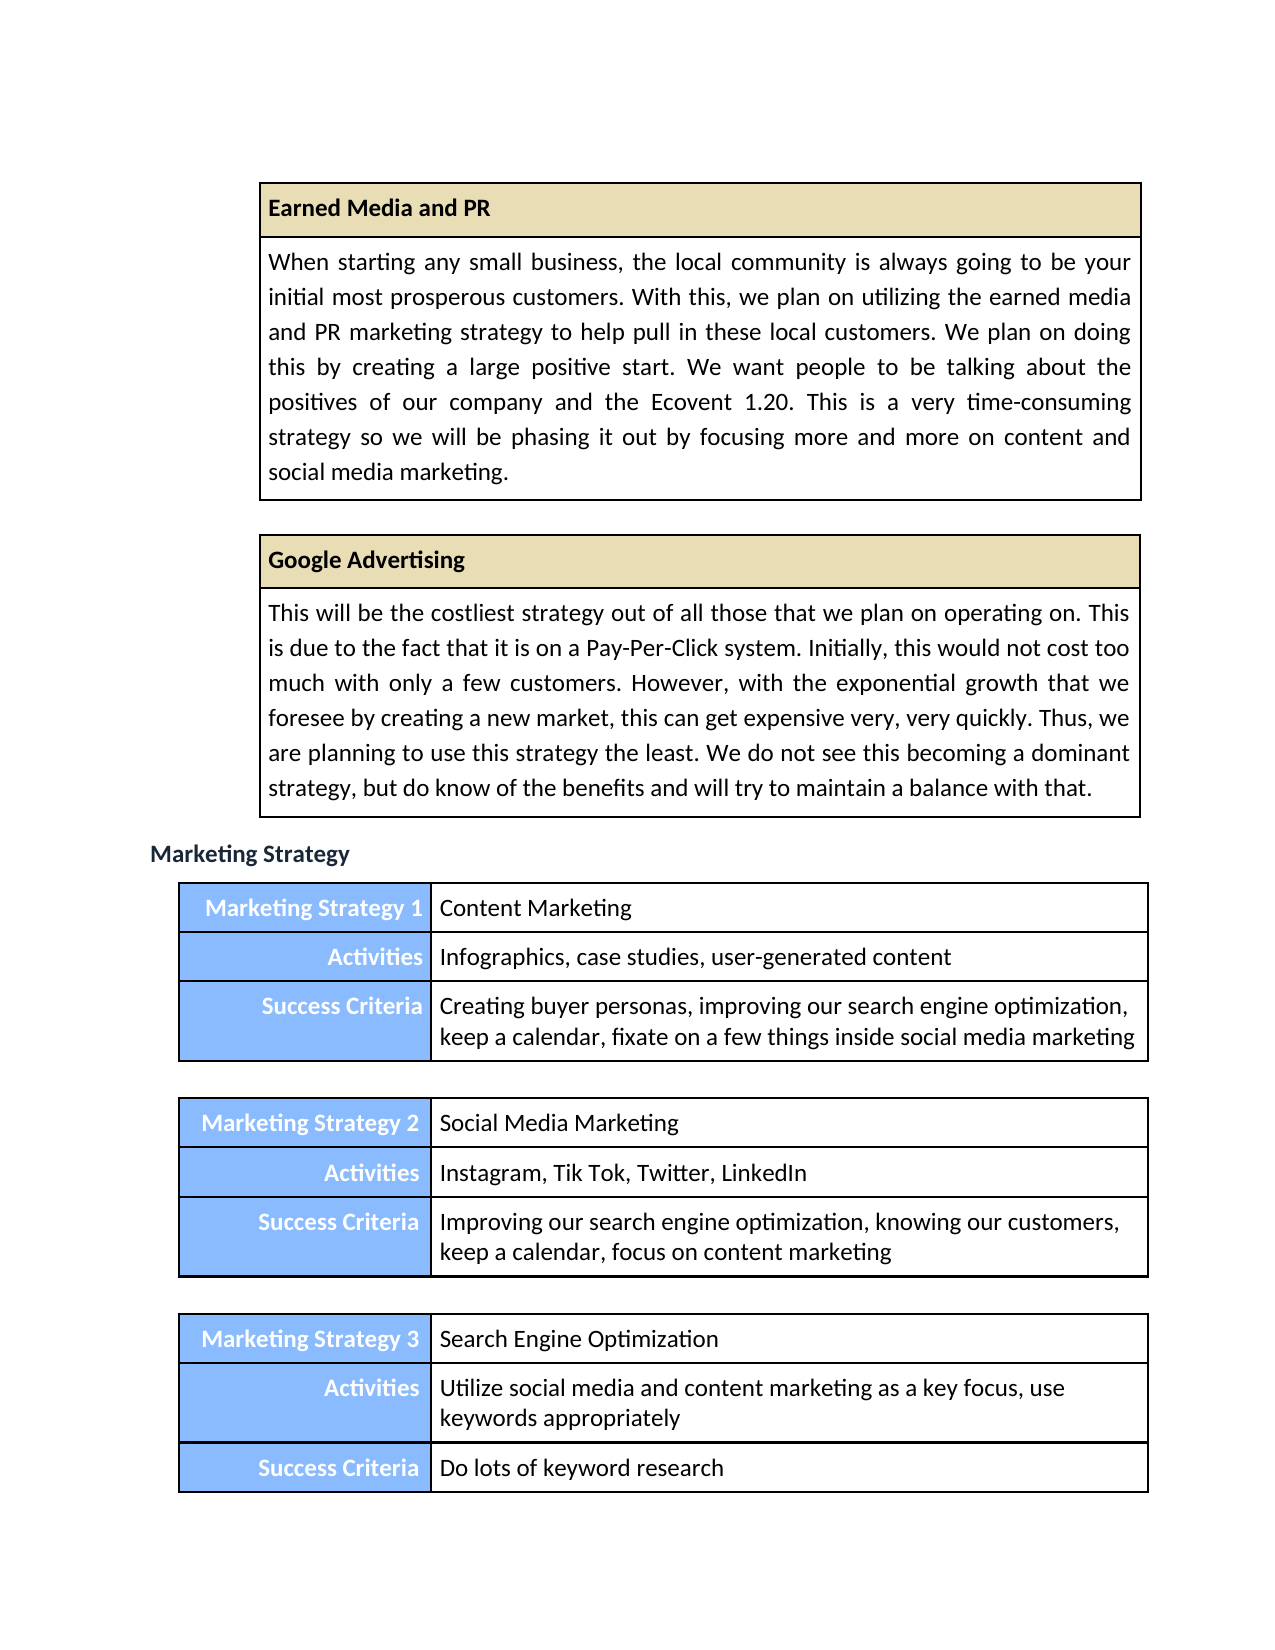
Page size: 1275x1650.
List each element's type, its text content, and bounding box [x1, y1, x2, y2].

table_cell Success Criteria [180, 982, 430, 1060]
table_cell Creating buyer personas, improving our search engine optimization, keep a calendar, fixate on a few things inside social media marketing [432, 982, 1147, 1060]
table_cell Infographics, case studies, user-generated content [432, 933, 1147, 980]
table_cell Activities [180, 933, 430, 980]
table_cell Success Criteria [180, 1444, 430, 1491]
table_header Earned Media and PR [261, 184, 1140, 236]
table_header Google Advertising [261, 536, 1139, 587]
table_header Marketing Strategy 1 [180, 884, 430, 931]
table_cell Activities [180, 1148, 430, 1196]
table_cell Do lots of keyword research [432, 1444, 1147, 1491]
table_cell Instagram, Tik Tok, Twitter, LinkedIn [432, 1148, 1147, 1196]
text Marketing Strategy [150, 838, 1125, 869]
table_cell This will be the costliest strategy out of all those that we plan on operating on. This is due to the fact that it is on a Pay-Per-Click system. Initially, this would not cost too much with only a few customers. However, with the exponential growth that we foresee by creating a new market, this can get expensive very, very quickly. Thus, we are planning to use this strategy the least. We do not see this becoming a dominant strategy, but do know of the benefits and will try to maintain a balance with that. [261, 589, 1139, 816]
table_header Social Media Marketing [432, 1099, 1147, 1146]
table_header Content Marketing [432, 884, 1147, 931]
table_cell Utilize social media and content marketing as a key focus, use keywords appropriately [432, 1364, 1147, 1441]
table_header Marketing Strategy 2 [180, 1099, 430, 1146]
table_cell Success Criteria [180, 1198, 430, 1275]
table_cell Improving our search engine optimization, knowing our customers, keep a calendar, focus on content marketing [432, 1198, 1147, 1275]
table_header Marketing Strategy 3 [180, 1315, 430, 1362]
table_header Search Engine Optimization [432, 1315, 1147, 1362]
table_cell Activities [180, 1364, 430, 1441]
table_cell When starting any small business, the local community is always going to be your initial most prosperous customers. With this, we plan on utilizing the earned media and PR marketing strategy to help pull in these local customers. We plan on doing this by creating a large positive start. We want people to be talking about the positives of our company and the Ecovent 1.20. This is a very time-consuming strategy so we will be phasing it out by focusing more and more on content and social media marketing. [261, 238, 1140, 499]
